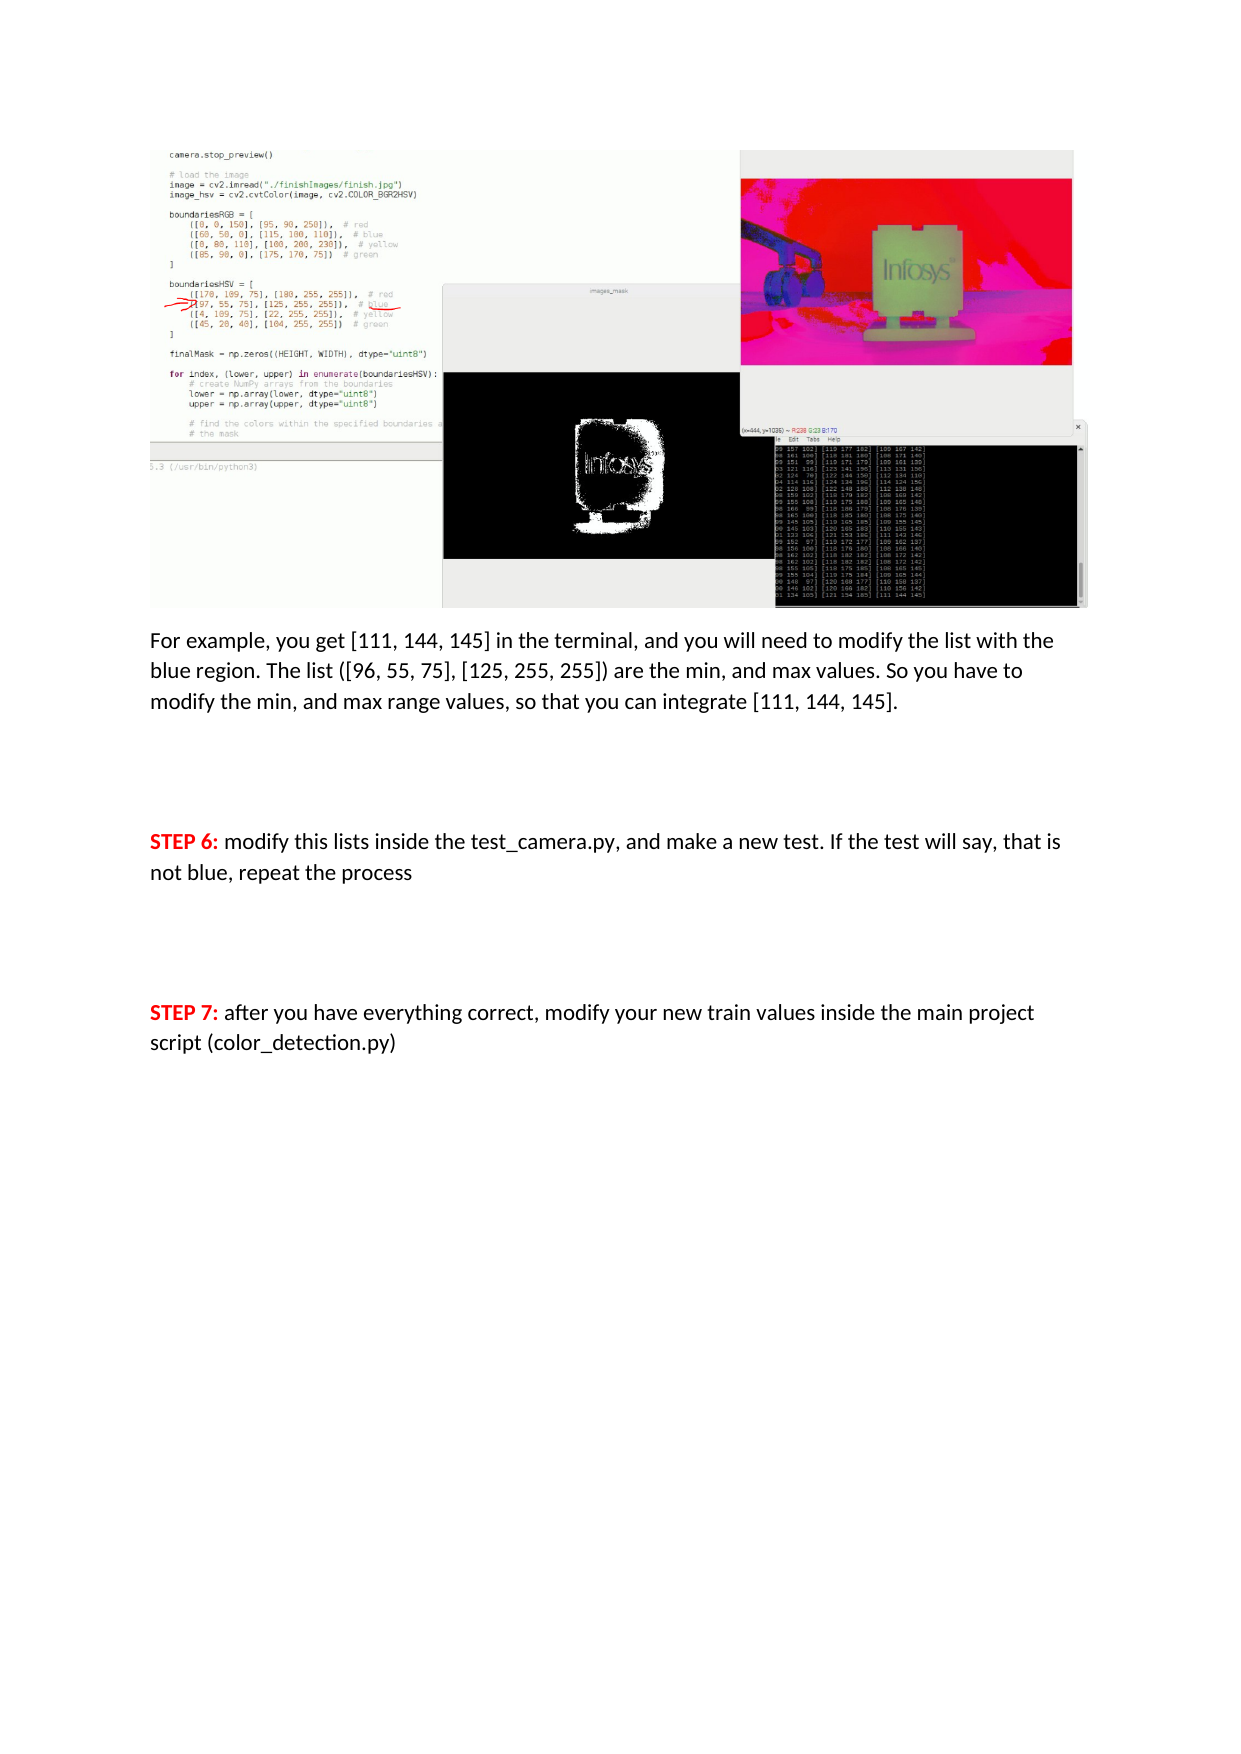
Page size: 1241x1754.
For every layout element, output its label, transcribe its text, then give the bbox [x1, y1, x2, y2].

text For example, you get [111, 144, 145] in the terminal, and you will need to modify the list with the blue region. The list ([96, 55, 75], [125, 255, 255]) are the min, and max values. So you have to modify the min, and max range values, so that you can integrate [111, 144, 145]. [150, 626, 1090, 715]
text STEP 7: after you have everything correct, modify your new train values inside the main project script (color_detection.py) [150, 998, 1090, 1057]
text STEP 6: modify this lists inside the test_camera.py, and make a new test. If the test will say, that is not blue, repeat the process [150, 827, 1090, 886]
picture [150, 150, 1091, 608]
